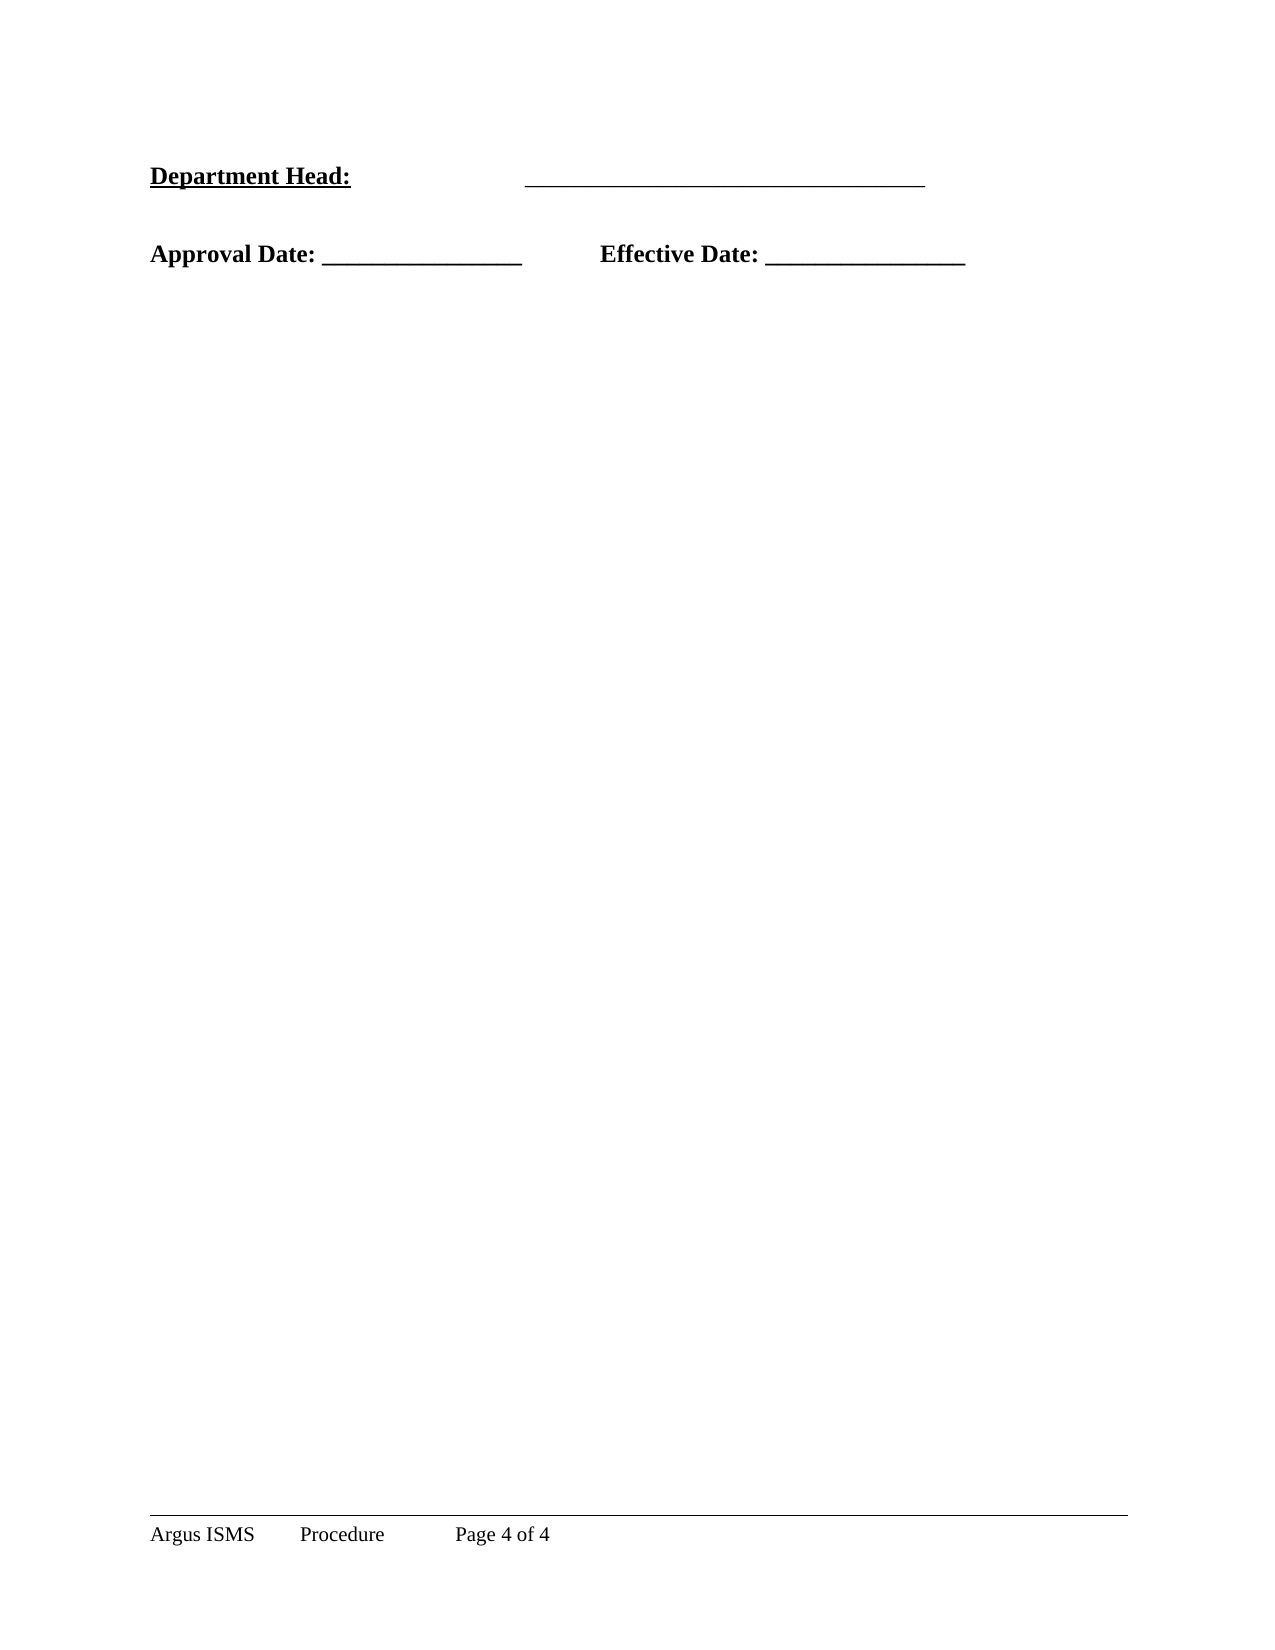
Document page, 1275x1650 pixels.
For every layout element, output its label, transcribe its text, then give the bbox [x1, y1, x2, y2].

text Department Head: ________________________________ [150, 161, 1125, 190]
text Approval Date: ________________ Effective Date: ________________ [150, 239, 1125, 268]
